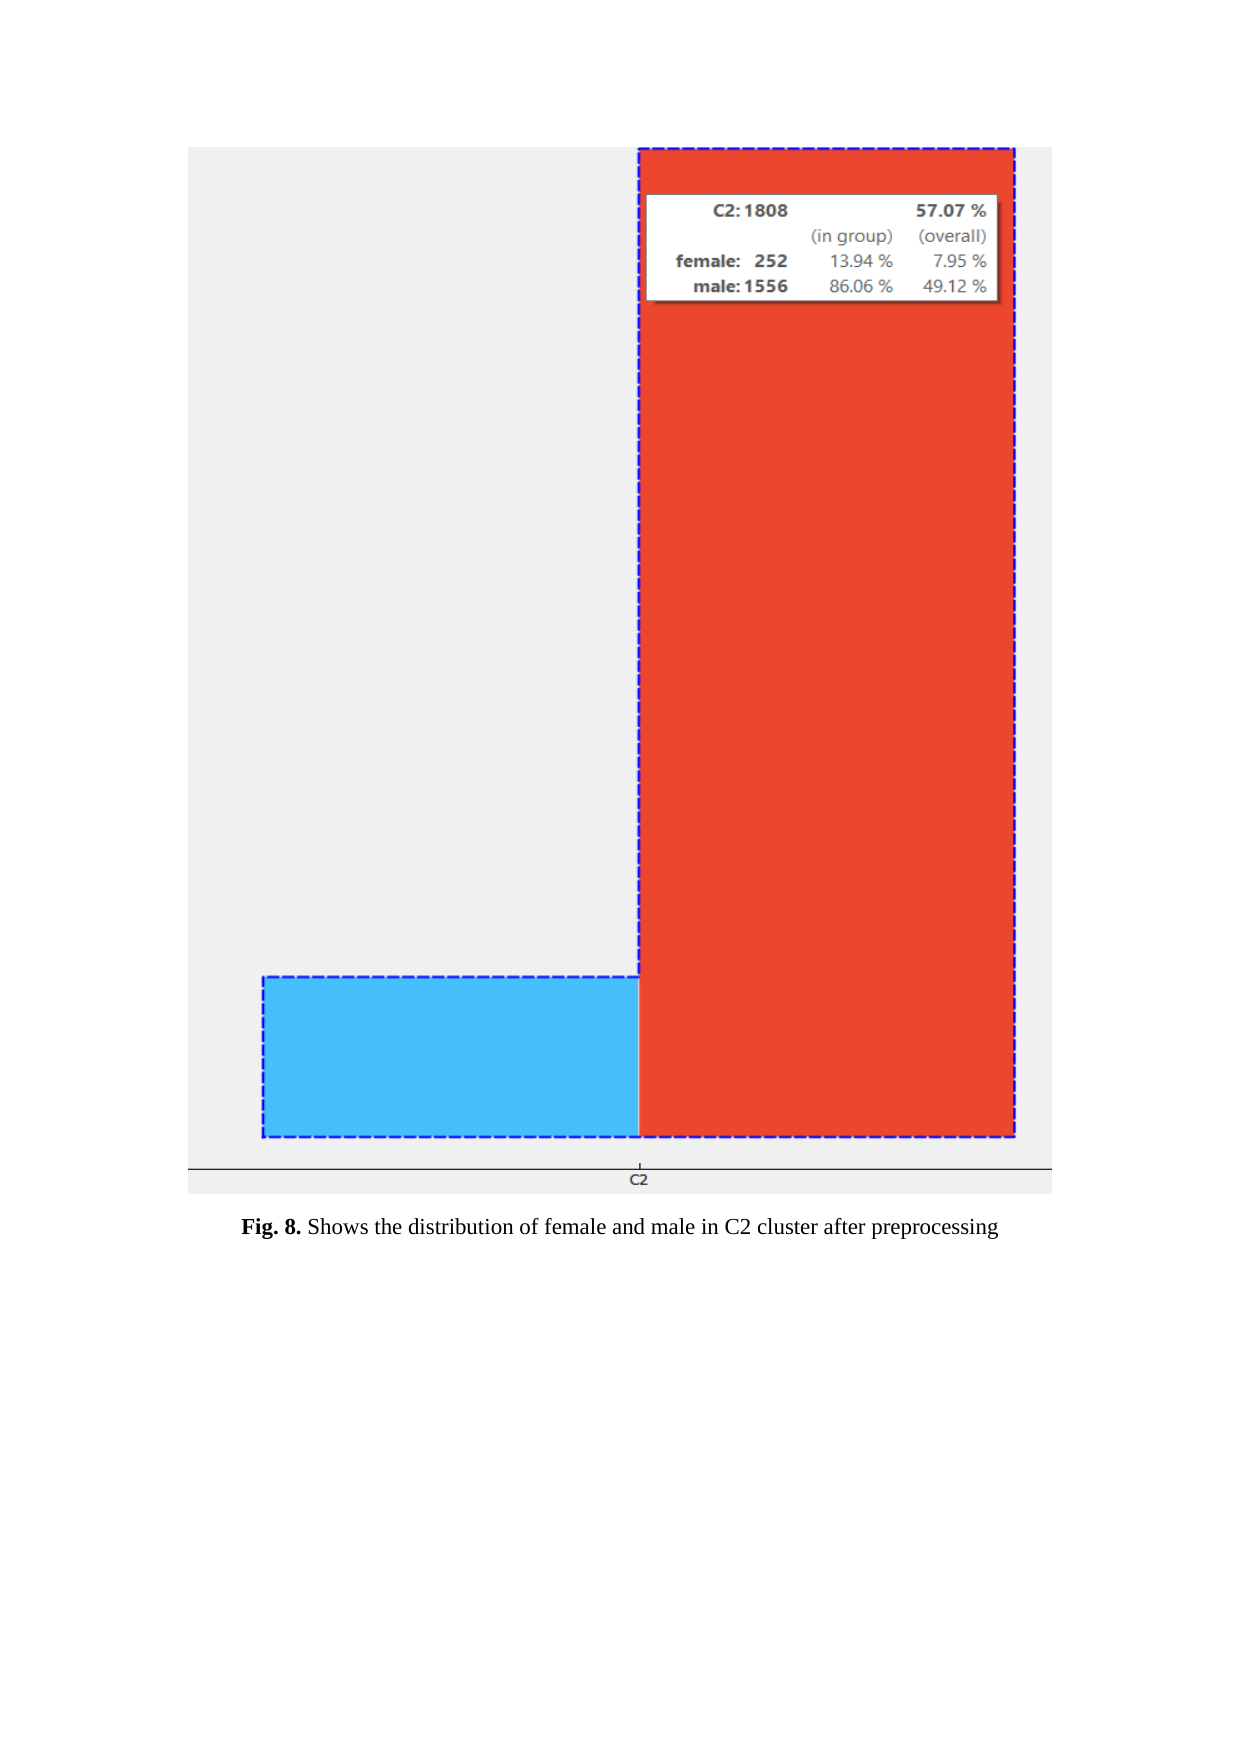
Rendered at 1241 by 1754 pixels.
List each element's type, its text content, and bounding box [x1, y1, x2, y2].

text Fig. 8. Shows the distribution of female and male in C2 cluster after preprocessing [148, 1213, 1093, 1239]
picture [188, 147, 1052, 1194]
